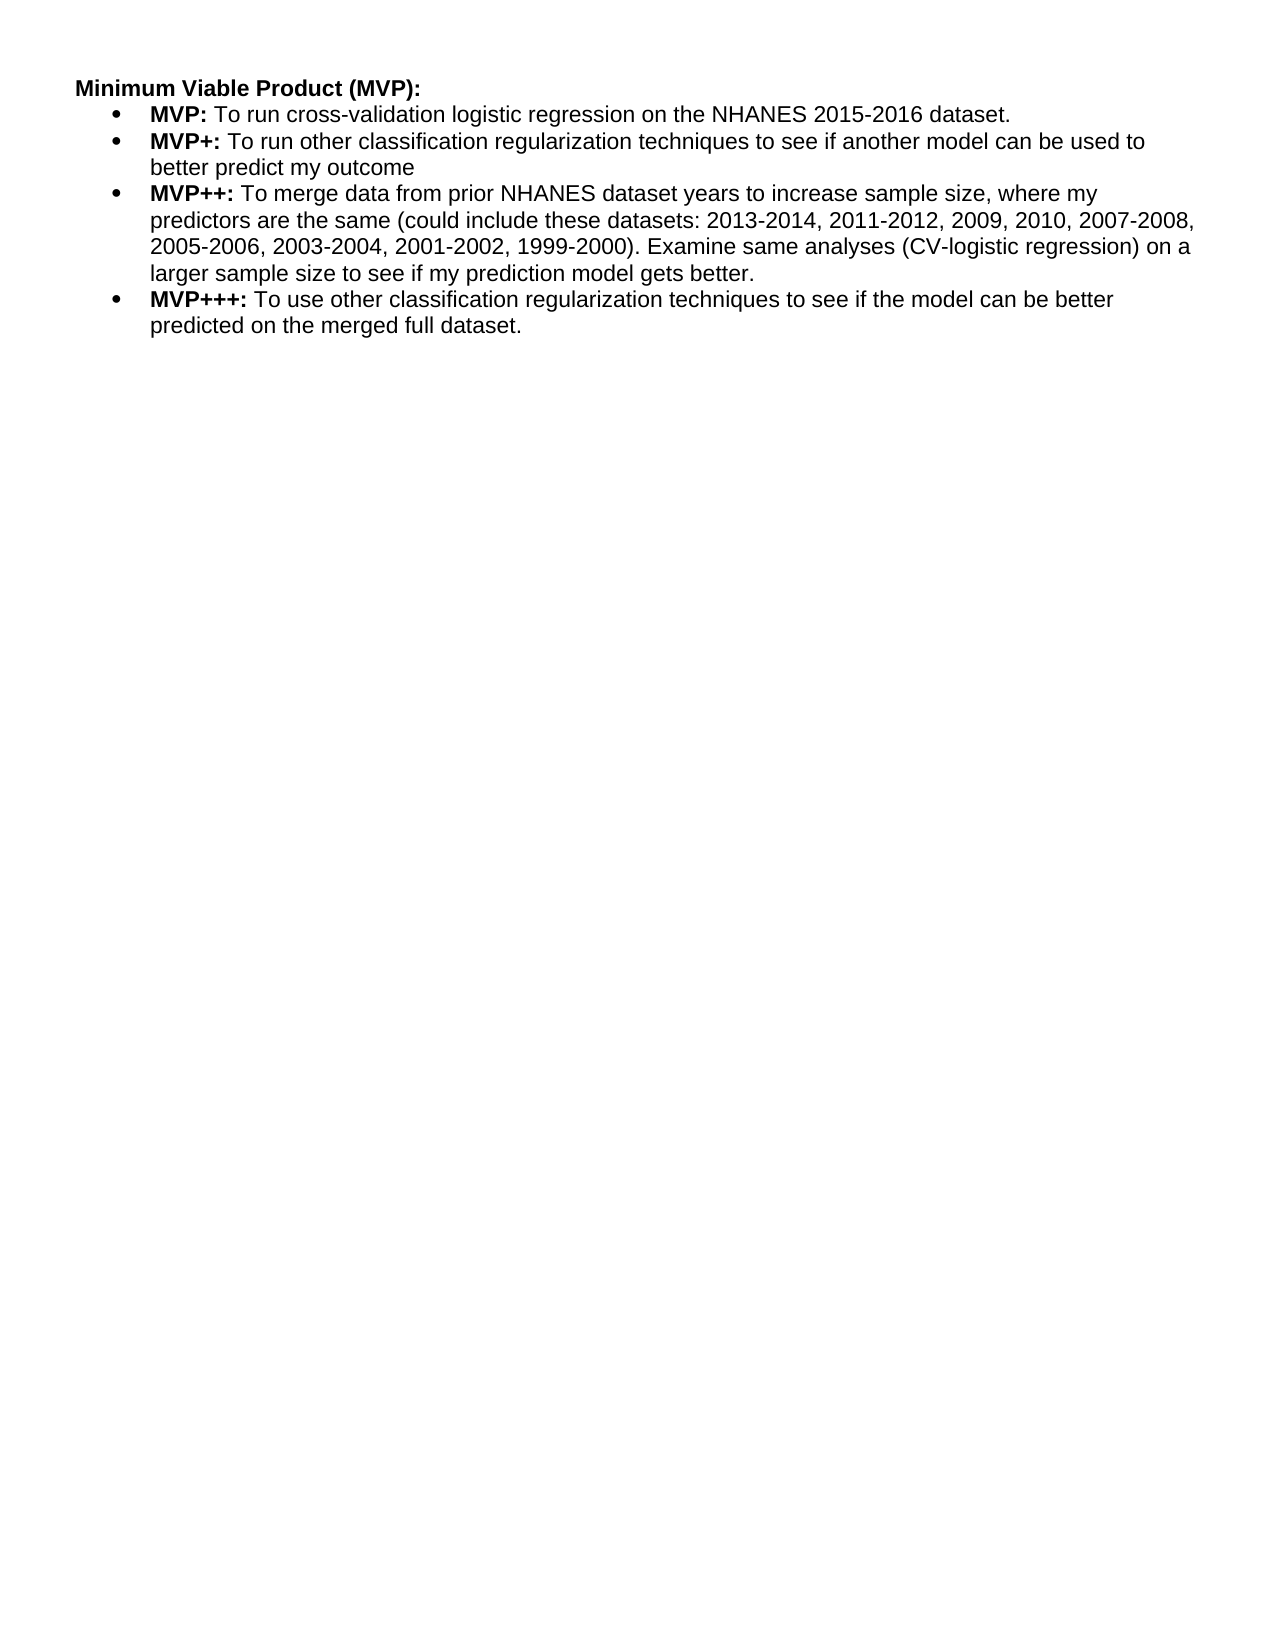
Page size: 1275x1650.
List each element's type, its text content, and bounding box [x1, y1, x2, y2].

list MVP: To run cross-validation logistic regression on the NHANES 2015-2016 dataset. [112, 101, 1200, 128]
list MVP+: To run other classification regularization techniques to see if another model can be used to better predict my outcome [112, 128, 1200, 180]
text Minimum Viable Product (MVP): [75, 75, 1200, 101]
list MVP++: To merge data from prior NHANES dataset years to increase sample size, where my predictors are the same (could include these datasets: 2013-2014, 2011-2012, 2009, 2010, 2007-2008, 2005-2006, 2003-2004, 2001-2002, 1999-2000). Examine same analyses (CV-logistic regression) on a larger sample size to see if my prediction model gets better. [112, 180, 1200, 286]
list MVP+++: To use other classification regularization techniques to see if the model can be better predicted on the merged full dataset. [112, 286, 1200, 338]
